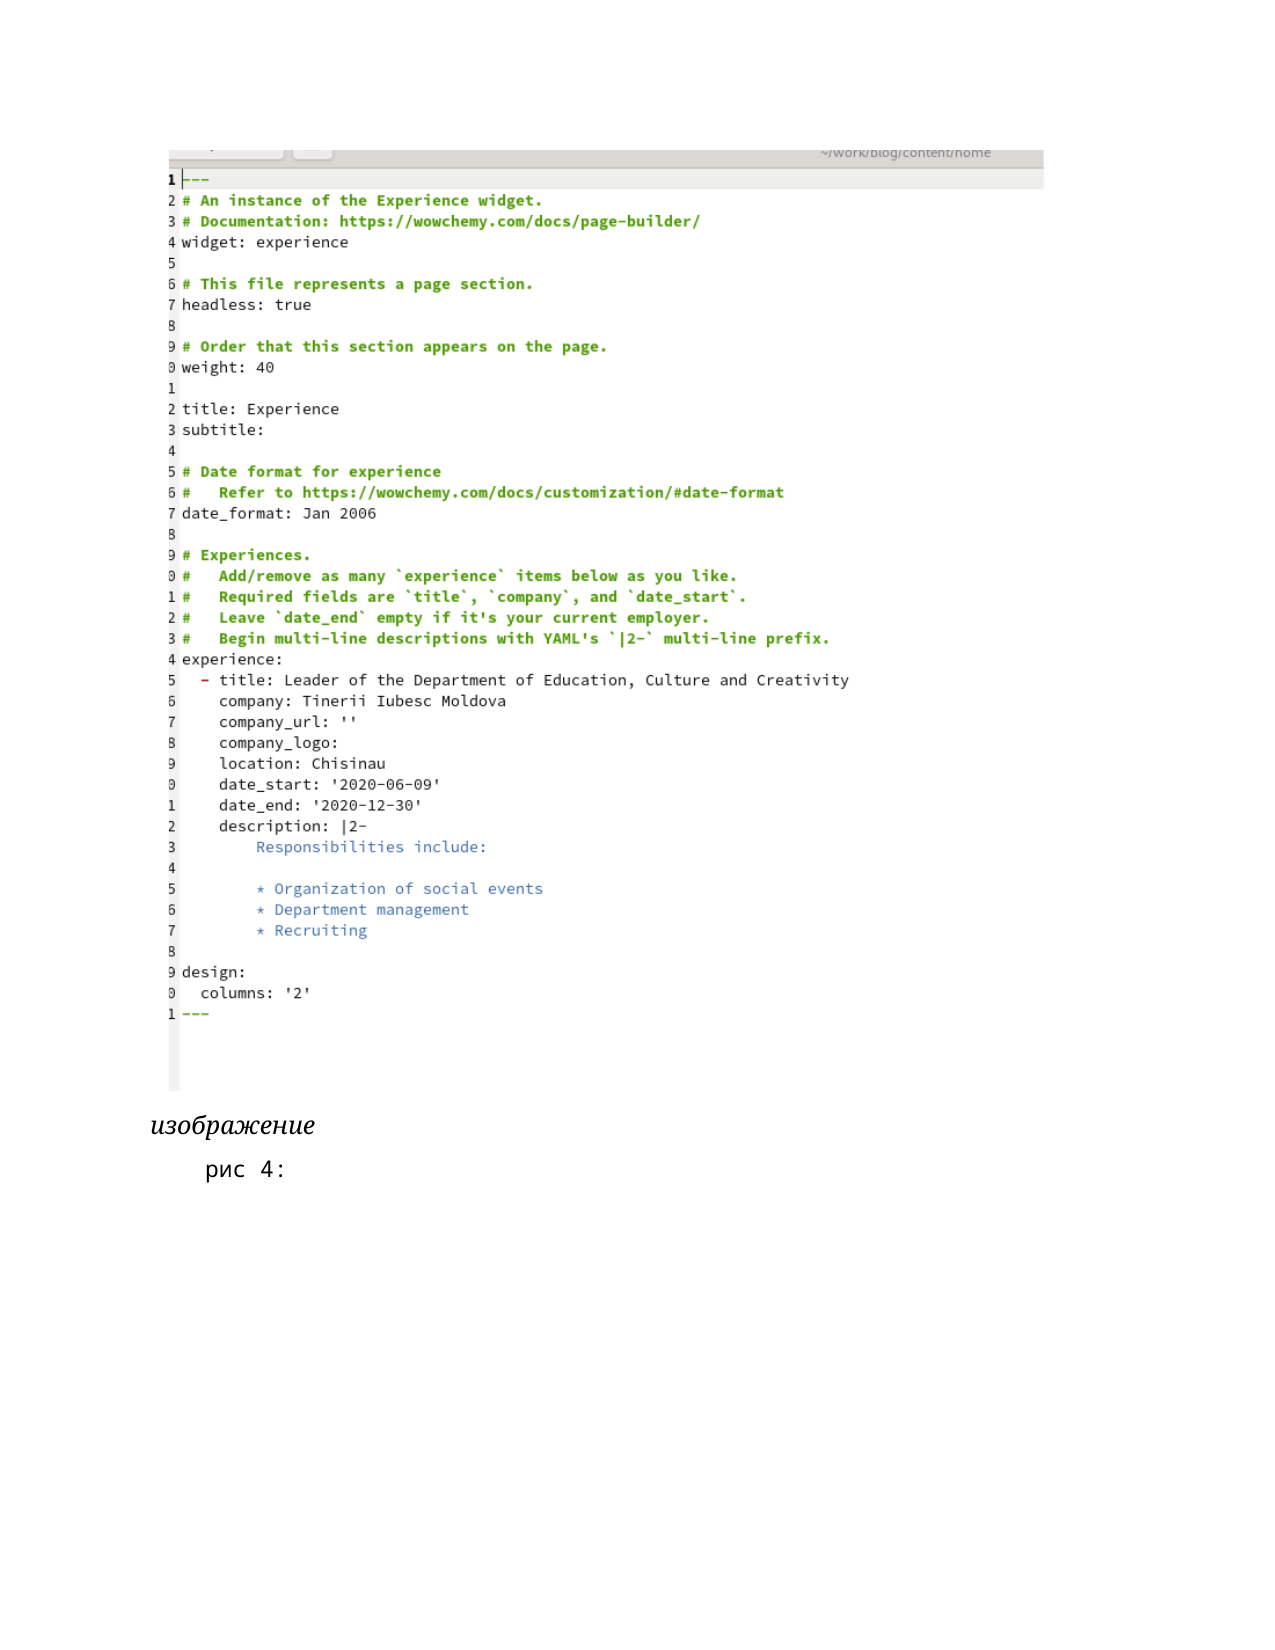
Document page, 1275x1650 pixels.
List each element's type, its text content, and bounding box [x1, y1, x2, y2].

picture [168, 150, 1044, 1091]
text рис 4: [150, 1153, 1125, 1213]
text изображение [150, 1112, 1125, 1141]
